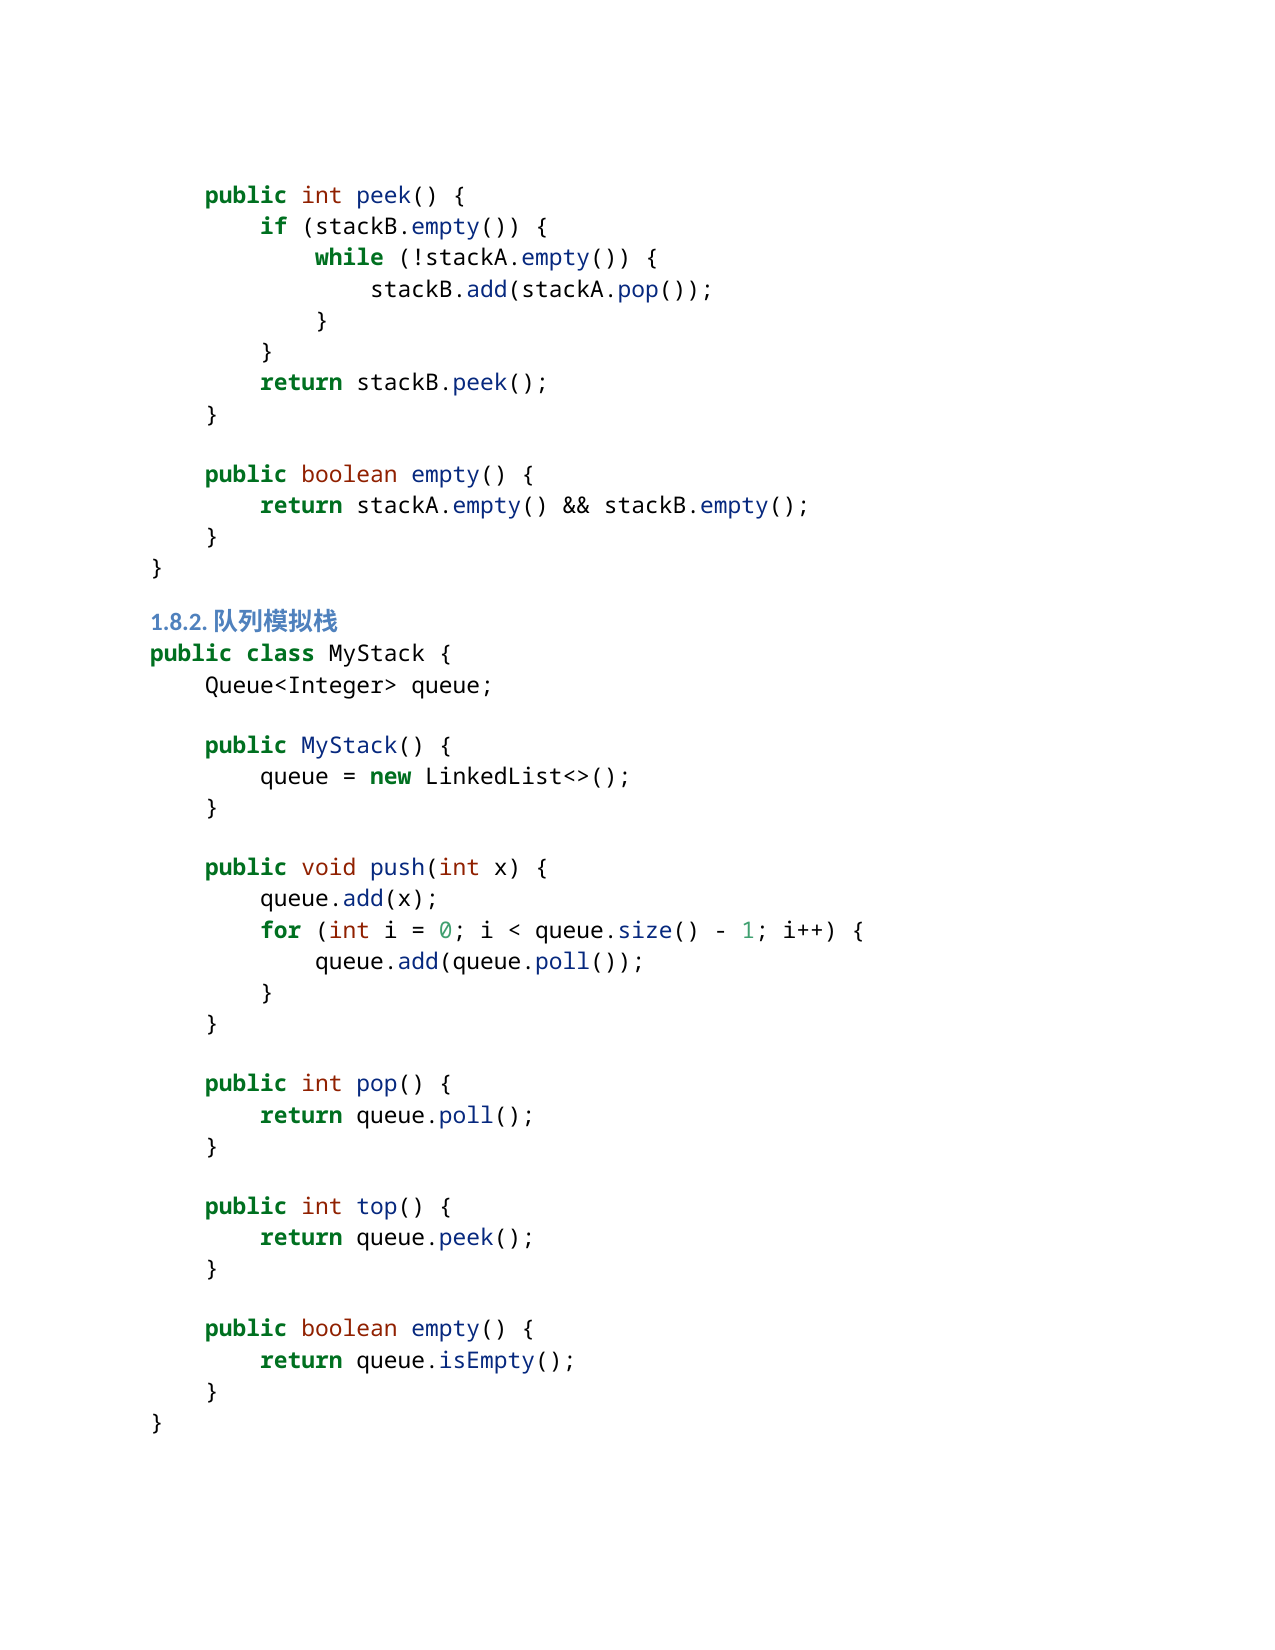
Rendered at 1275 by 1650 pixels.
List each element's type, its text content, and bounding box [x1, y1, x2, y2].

subtitle 1.8.2. 队列模拟栈 [150, 603, 1125, 637]
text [150, 150, 1125, 582]
text public class MyStack { Queue<Integer> queue; public MyStack() { queue = new LinkedList<>(); } public void push(int x) { queue.add(x); for (int i = 0; i < queue.size() - 1; i++) { queue.add(queue.poll()); } } public int pop() { return queue.poll(); } public int top() { return queue.peek(); } public boolean empty() { return queue.isEmpty(); } } [150, 637, 1125, 1437]
